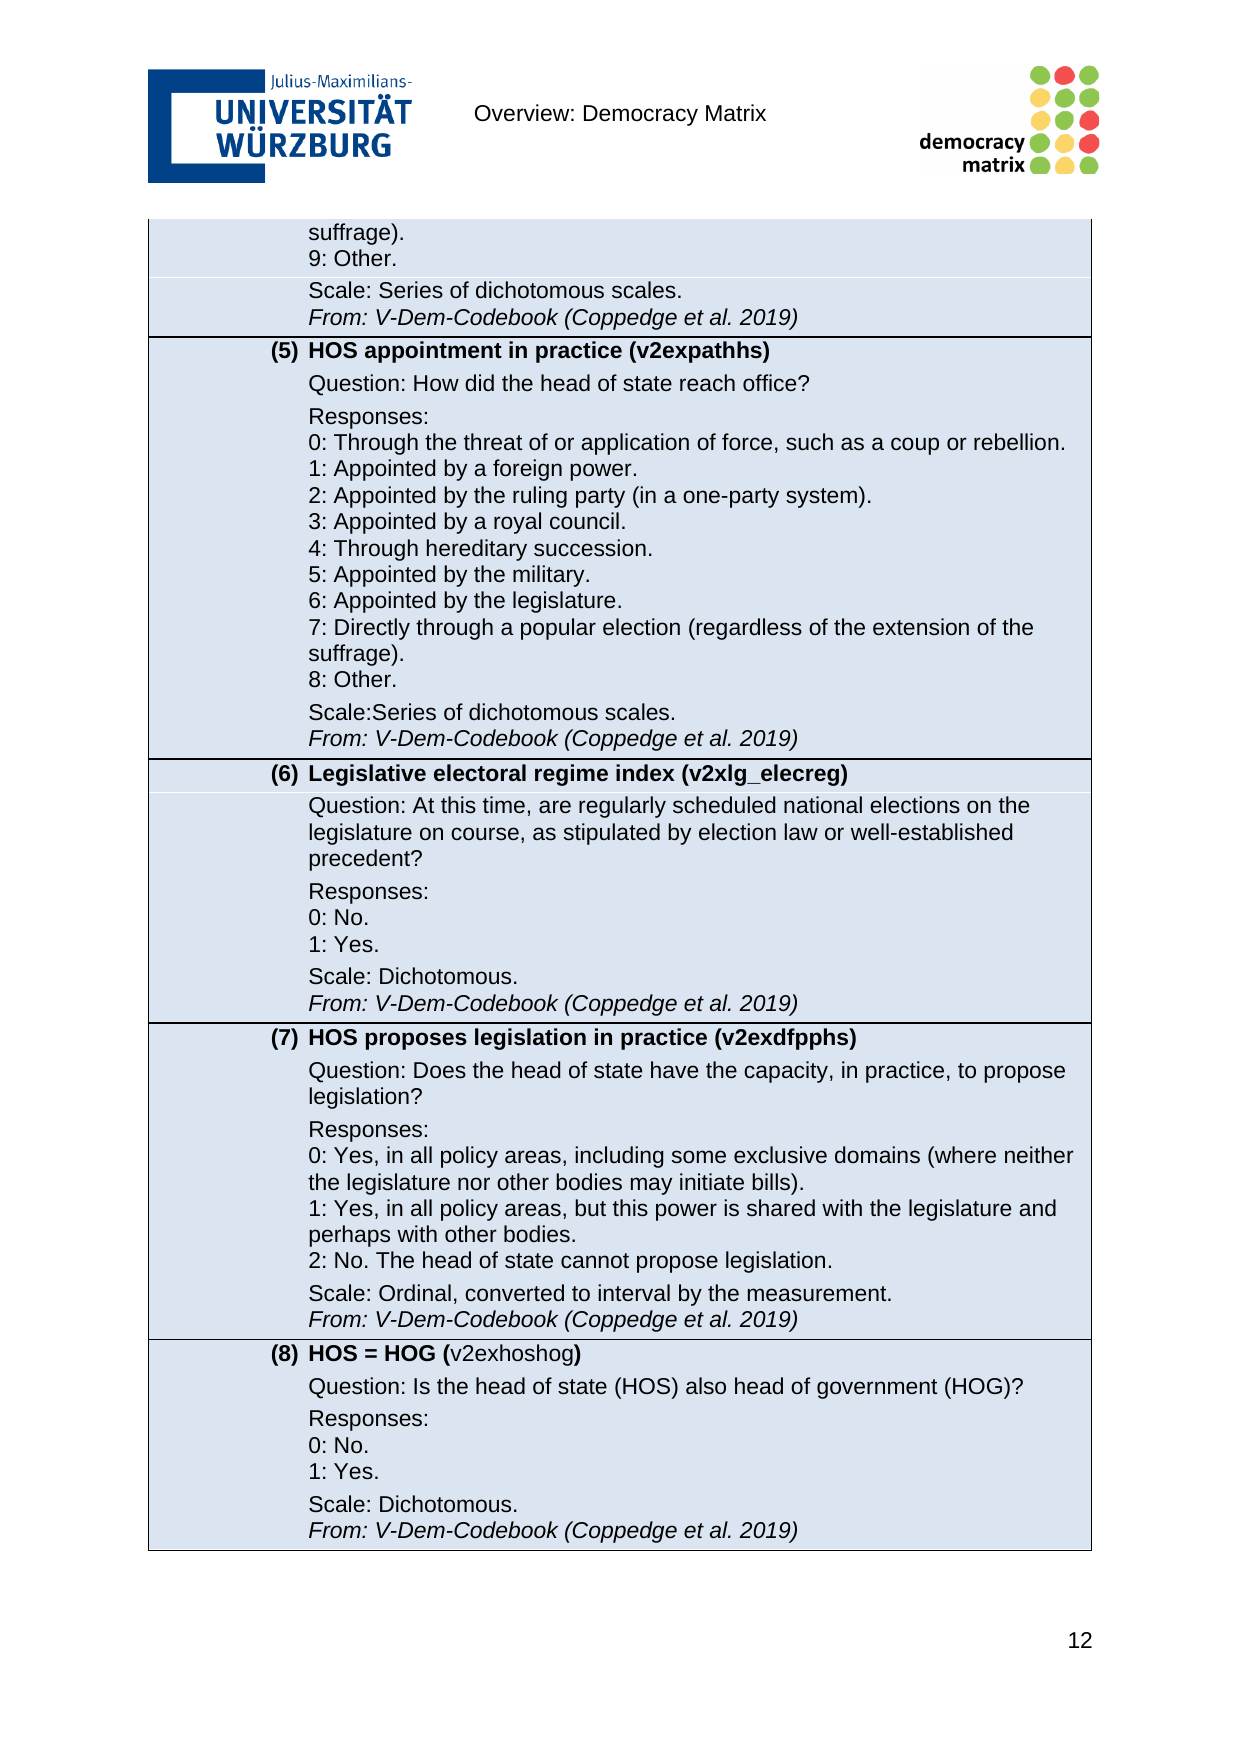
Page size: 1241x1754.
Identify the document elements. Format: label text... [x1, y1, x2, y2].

table_cell Responses: 0: No. 1: Yes. [149, 1405, 1091, 1491]
table_cell Question: Is the head of state (HOS) also head of government (HOG)? [149, 1373, 1091, 1405]
table_header HOS proposes legislation in practice (v2exdfpphs) [149, 1024, 1091, 1057]
picture [147, 69, 417, 183]
table_cell Scale: Dichotomous. From: V-Dem-Codebook (Coppedge et al. 2019) [149, 963, 1091, 1022]
table_cell Scale:Series of dichotomous scales. From: V-Dem-Codebook (Coppedge et al. 2019) [149, 699, 1091, 758]
table_cell Scale: Series of dichotomous scales. From: V-Dem-Codebook (Coppedge et al. 2019) [149, 278, 1091, 336]
table_cell Responses: 0: Yes, in all policy areas, including some exclusive domains (where neither the legislature nor other bodies may initiate bills). 1: Yes, in all policy areas, but this power is shared with the legislature and perhaps with other bodies. 2: No. The head of state cannot propose legislation. [149, 1116, 1091, 1280]
table_cell Question: How did the head of state reach office? [149, 370, 1091, 403]
table_cell Scale: Ordinal, converted to interval by the measurement. From: V-Dem-Codebook (Coppedge et al. 2019) [149, 1280, 1091, 1339]
table_cell Responses: 0: Through the threat of or application of force, such as a coup or rebellion. 1: Appointed by a foreign power. 2: Appointed by the ruling party (in a one-party system). 3: Appointed by a royal council. 4: Through hereditary succession. 5: Appointed by the military. 6: Appointed by the legislature. 7: Directly through a popular election (regardless of the extension of the suffrage). 8: Other. [149, 403, 1091, 699]
table_cell HOS appointment in practice (v2expathhs) [149, 338, 1091, 370]
table_cell Responses: 0: No. 1: Yes. [149, 878, 1091, 963]
picture [918, 63, 1100, 173]
table_header Legislative electoral regime index (v2xlg_elecreg) [149, 760, 1091, 792]
table_cell HOS = HOG (v2exhoshog) [149, 1340, 1091, 1373]
table_cell Scale: Dichotomous. From: V-Dem-Codebook (Coppedge et al. 2019) [149, 1491, 1091, 1549]
table_cell Question: At this time, are regularly scheduled national elections on the legislature on course, as stipulated by election law or well-established precedent? [149, 793, 1091, 878]
table_cell Question: Does the head of state have the capacity, in practice, to propose legislation? [149, 1057, 1091, 1116]
